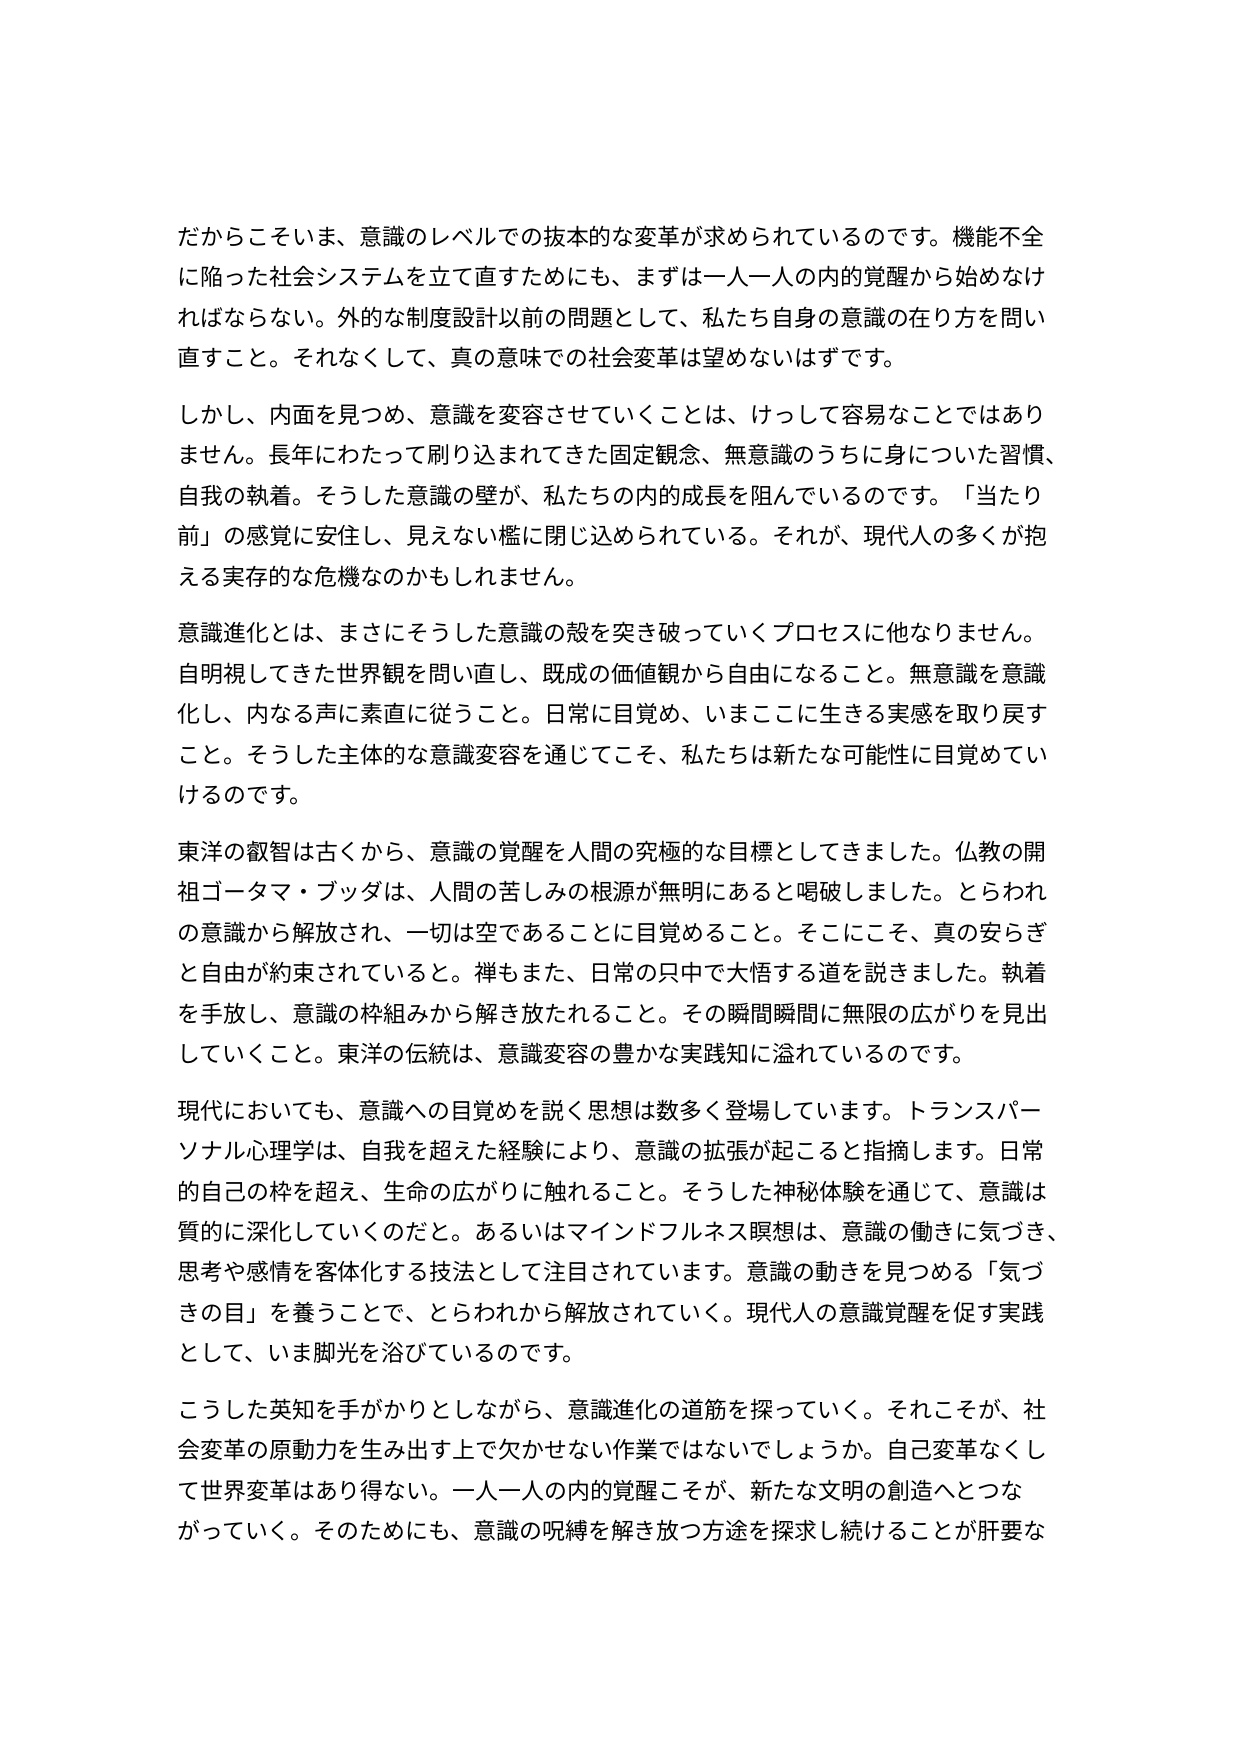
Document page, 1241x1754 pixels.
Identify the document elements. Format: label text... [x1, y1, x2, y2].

text しかし、内面を見つめ、意識を変容させていくことは、けっして容易なことではありません。長年にわたって刷り込まれてきた固定観念、無意識のうちに身についた習慣、自我の執着。そうした意識の壁が、私たちの内的成長を阻んでいるのです。「当たり前」の感覚に安住し、見えない檻に閉じ込められている。それが、現代人の多くが抱える実存的な危機なのかもしれません。 [177, 395, 1063, 594]
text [177, 1390, 1063, 1548]
text 東洋の叡智は古くから、意識の覚醒を人間の究極的な目標としてきました。仏教の開祖ゴータマ・ブッダは、人間の苦しみの根源が無明にあると喝破しました。とらわれの意識から解放され、一切は空であることに目覚めること。そこにこそ、真の安らぎと自由が約束されていると。禅もまた、日常の只中で大悟する道を説きました。執着を手放し、意識の枠組みから解き放たれること。その瞬間瞬間に無限の広がりを見出していくこと。東洋の伝統は、意識変容の豊かな実践知に溢れているのです。 [177, 832, 1063, 1071]
text 意識進化とは、まさにそうした意識の殻を突き破っていくプロセスに他なりません。自明視してきた世界観を問い直し、既成の価値観から自由になること。無意識を意識化し、内なる声に素直に従うこと。日常に目覚め、いまここに生きる実感を取り戻すこと。そうした主体的な意識変容を通じてこそ、私たちは新たな可能性に目覚めていけるのです。 [177, 613, 1063, 812]
text だからこそいま、意識のレベルでの抜本的な変革が求められているのです。機能不全に陥った社会システムを立て直すためにも、まずは一人一人の内的覚醒から始めなければならない。外的な制度設計以前の問題として、私たち自身の意識の在り方を問い直すこと。それなくして、真の意味での社会変革は望めないはずです。 [177, 217, 1063, 376]
text 現代においても、意識への目覚めを説く思想は数多く登場しています。トランスパーソナル心理学は、自我を超えた経験により、意識の拡張が起こると指摘します。日常的自己の枠を超え、生命の広がりに触れること。そうした神秘体験を通じて、意識は質的に深化していくのだと。あるいはマインドフルネス瞑想は、意識の働きに気づき、思考や感情を客体化する技法として注目されています。意識の動きを見つめる「気づきの目」を養うことで、とらわれから解放されていく。現代人の意識覚醒を促す実践として、いま脚光を浴びているのです。 [177, 1091, 1063, 1371]
